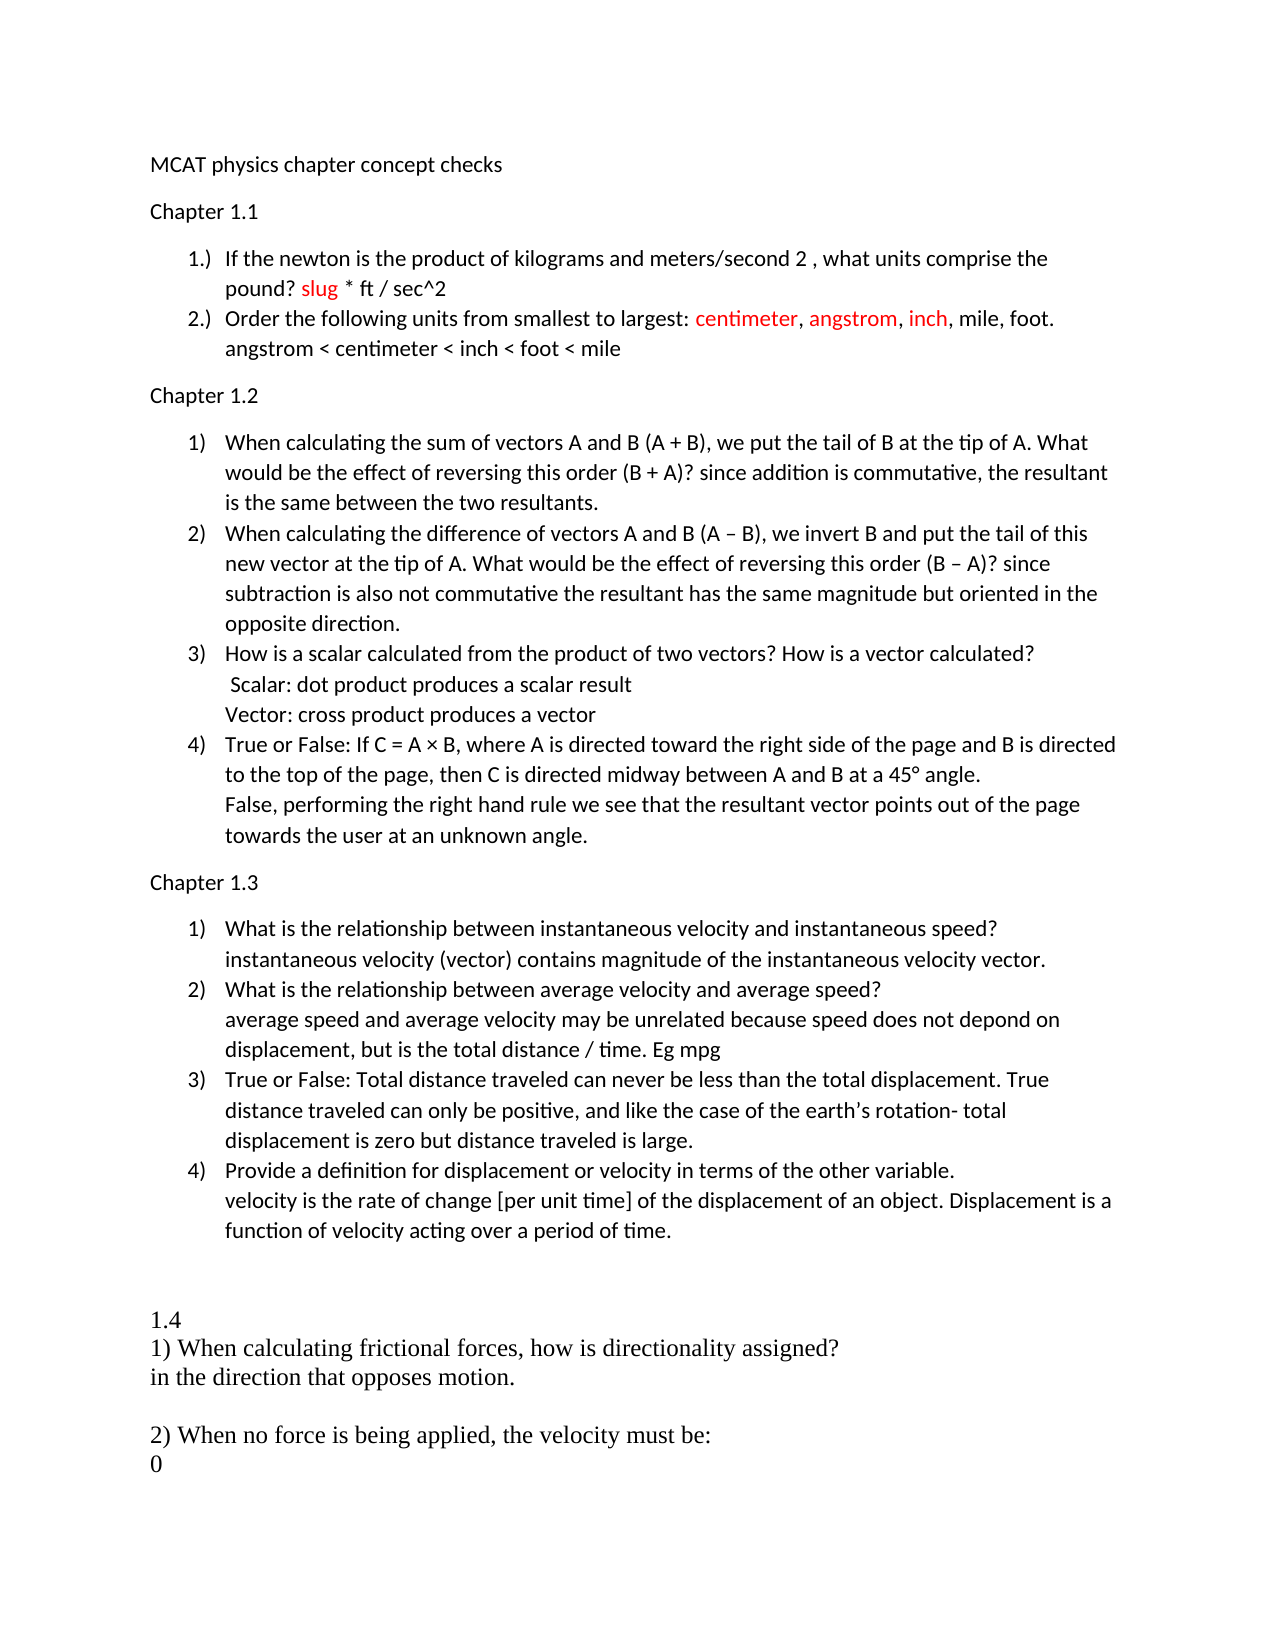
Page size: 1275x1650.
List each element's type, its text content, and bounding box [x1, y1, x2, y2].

list True or False: Total distance traveled can never be less than the total displacement. True distance traveled can only be positive, and like the case of the earth’s rotation- total displacement is zero but distance traveled is large. [187, 1066, 1125, 1154]
list Scalar: dot product produces a scalar result Vector: cross product produces a vector [225, 670, 1125, 728]
text Chapter 1.3 [150, 868, 1125, 896]
text MCAT physics chapter concept checks [150, 150, 1125, 178]
list Provide a definition for displacement or velocity in terms of the other variable. velocity is the rate of change [per unit time] of the displacement of an object. Displacement is a function of velocity acting over a period of time. [187, 1156, 1125, 1245]
list False, performing the right hand rule we see that the resultant vector points out of the page towards the user at an unknown angle. [225, 791, 1125, 849]
list When calculating the sum of vectors A and B (A + B), we put the tail of B at the tip of A. What would be the effect of reversing this order (B + A)? since addition is commutative, the resultant is the same between the two resultants. [187, 428, 1125, 517]
list True or False: If C = A × B, where A is directed toward the right side of the page and B is directed to the top of the page, then C is directed midway between A and B at a 45° angle. [187, 730, 1125, 788]
list If the newton is the product of kilograms and meters/second 2 , what units comprise the pound? slug * ft / sec^2 [187, 244, 1125, 302]
list Order the following units from smallest to largest: centimeter, angstrom, inch, mile, foot. [187, 304, 1125, 332]
text Chapter 1.1 [150, 197, 1125, 225]
list How is a scalar calculated from the product of two vectors? How is a vector calculated? [187, 639, 1125, 668]
text 1.4 1) When calculating frictional forces, how is directionality assigned? in the direction that opposes motion. [150, 1276, 1125, 1391]
list What is the relationship between instantaneous velocity and instantaneous speed? instantaneous velocity (vector) contains magnitude of the instantaneous velocity vector. [187, 914, 1125, 973]
list When calculating the difference of vectors A and B (A – B), we invert B and put the tail of this new vector at the tip of A. What would be the effect of reversing this order (B – A)? since subtraction is also not commutative the resultant has the same magnitude but oriented in the opposite direction. [187, 519, 1125, 637]
text Chapter 1.2 [150, 381, 1125, 409]
list angstrom < centimeter < inch < foot < mile [225, 334, 1125, 362]
text 2) When no force is being applied, the velocity must be: 0 [150, 1420, 1125, 1478]
list What is the relationship between average velocity and average speed? average speed and average velocity may be unrelated because speed does not depond on displacement, but is the total distance / time. Eg mpg [187, 975, 1125, 1063]
